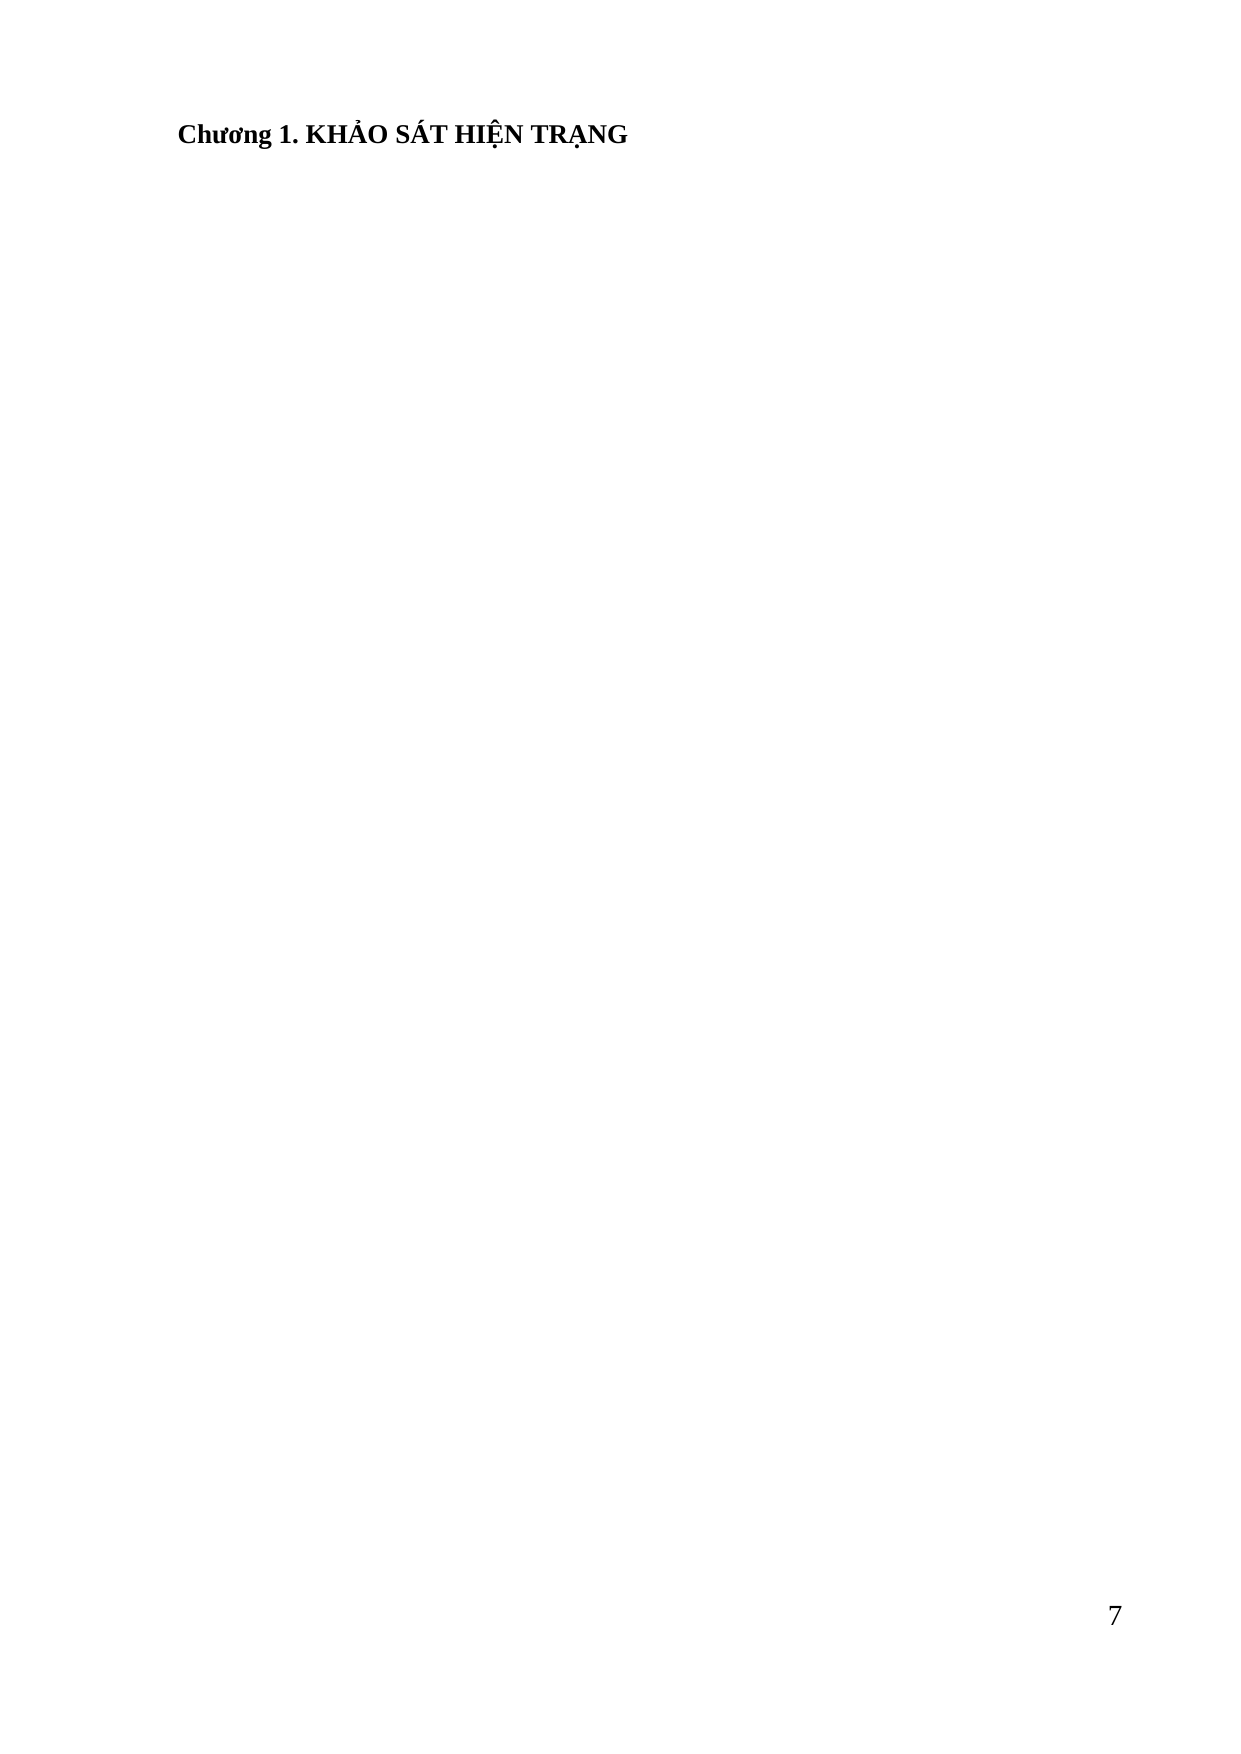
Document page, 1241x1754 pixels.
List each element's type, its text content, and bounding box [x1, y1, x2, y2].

text Chương 1. KHẢO SÁT HIỆN TRẠNG [177, 118, 1122, 149]
